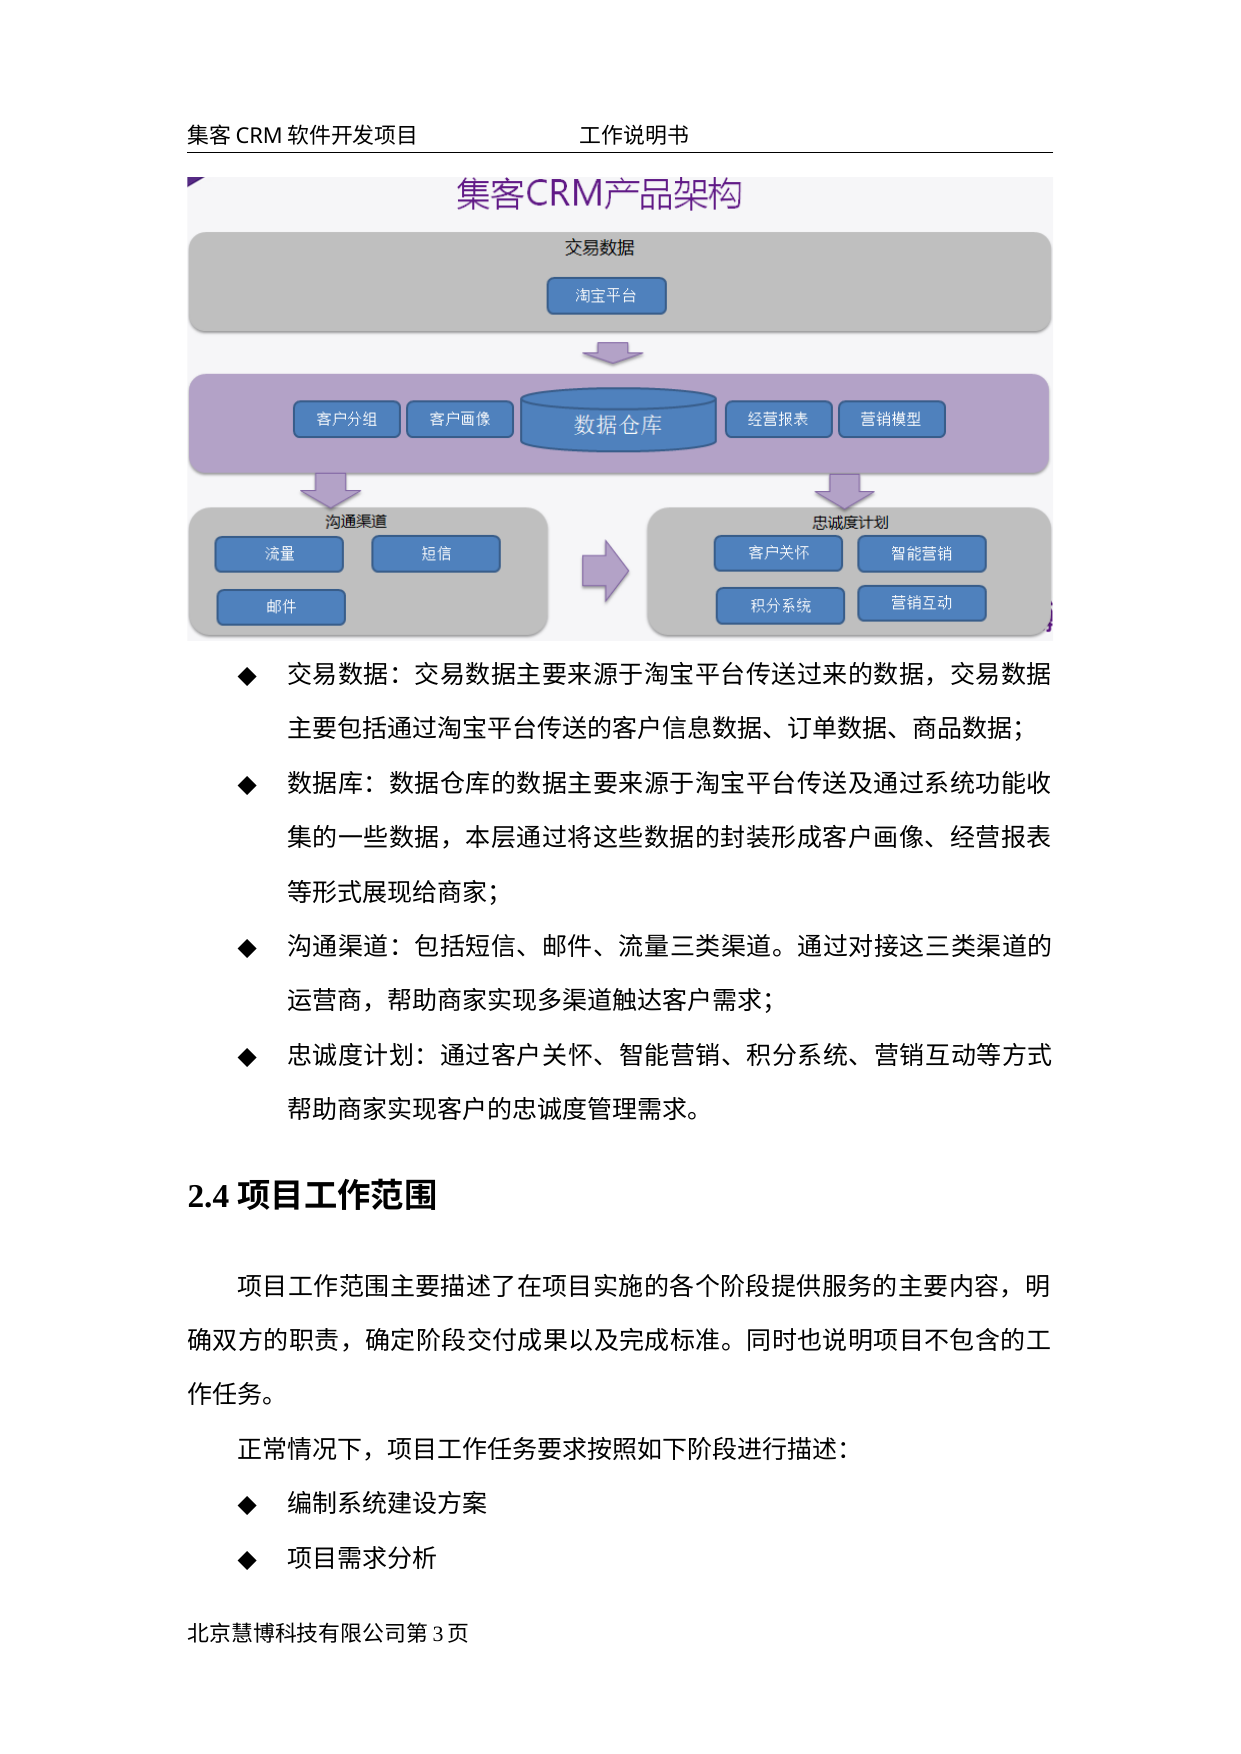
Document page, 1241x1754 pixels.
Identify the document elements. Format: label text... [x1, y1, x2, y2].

text 项目工作范围 [187, 1169, 1053, 1217]
text 沟通渠道：包括短信、邮件、流量三类渠道。通过对接这三类渠道的运营商，帮助商家实现多渠道触达客户需求； [237, 926, 1053, 1017]
text 忠诚度计划：通过客户关怀、智能营销、积分系统、营销互动等方式帮助商家实现客户的忠诚度管理需求。 [237, 1035, 1053, 1126]
text 编制系统建设方案 [237, 1484, 1053, 1520]
text 交易数据：交易数据主要来源于淘宝平台传送过来的数据，交易数据主要包括通过淘宝平台传送的客户信息数据、订单数据、商品数据； [237, 654, 1053, 745]
text 正常情况下，项目工作任务要求按照如下阶段进行描述： [187, 1429, 1053, 1466]
picture [187, 177, 1054, 641]
text 项目工作范围主要描述了在项目实施的各个阶段提供服务的主要内容，明确双方的职责，确定阶段交付成果以及完成标准。同时也说明项目不包含的工作任务。 [187, 1266, 1053, 1411]
text 项目需求分析 [237, 1538, 1053, 1574]
text 数据库：数据仓库的数据主要来源于淘宝平台传送及通过系统功能收集的一些数据，本层通过将这些数据的封装形成客户画像、经营报表等形式展现给商家； [237, 763, 1053, 908]
